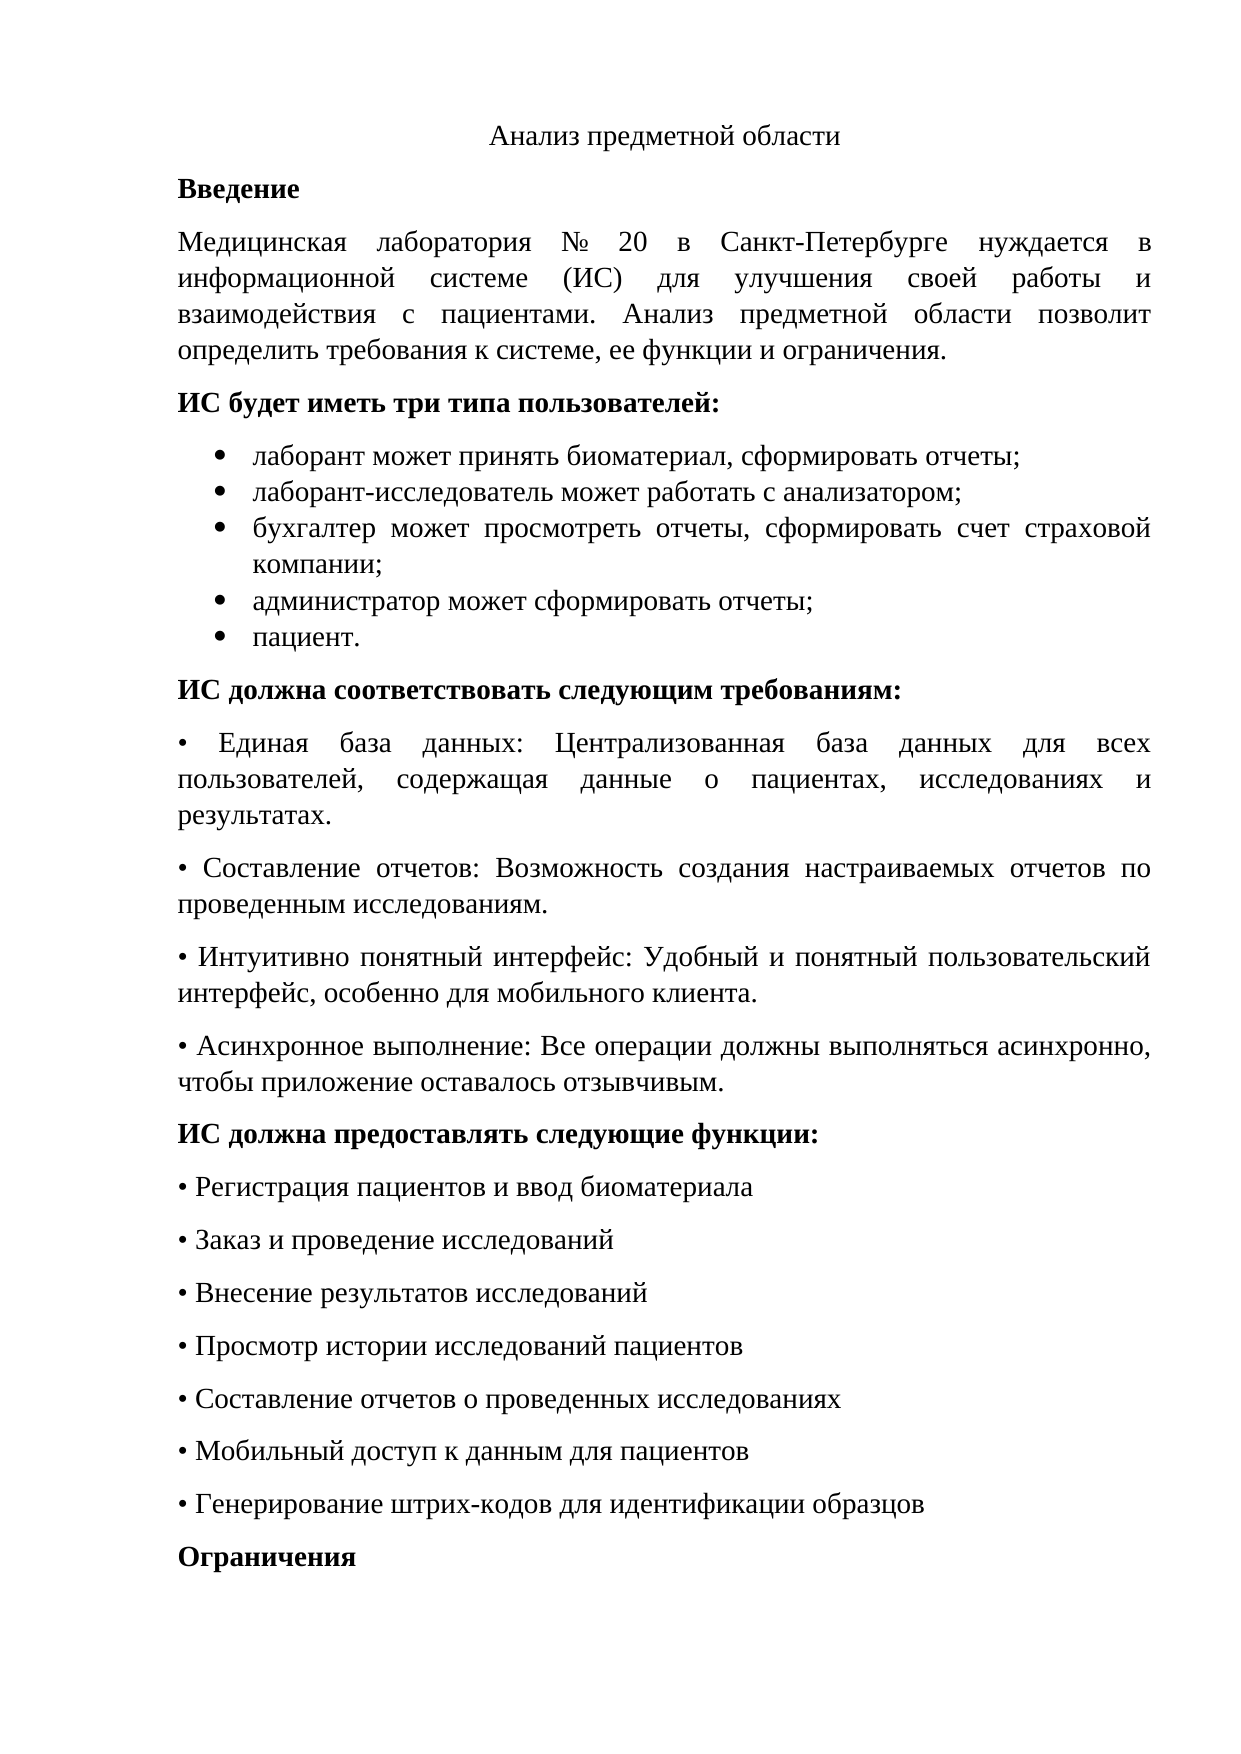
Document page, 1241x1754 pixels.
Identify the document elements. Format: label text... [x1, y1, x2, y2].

list администратор может сформировать отчеты; [215, 583, 1152, 616]
text • Внесение результатов исследований [177, 1275, 1152, 1309]
text • Единая база данных: Централизованная база данных для всех пользователей, содержащая данные о пациентах, исследованиях и результатах. [177, 725, 1152, 831]
text Медицинская лаборатория № 20 в Санкт-Петербурге нуждается в информационной системе (ИС) для улучшения своей работы и взаимодействия с пациентами. Анализ предметной области позволит определить требования к системе, ее функции и ограничения. [177, 224, 1152, 366]
text Введение [177, 171, 1152, 204]
text • Заказ и проведение исследований [177, 1222, 1152, 1256]
text Анализ предметной области [177, 118, 1152, 152]
text • Асинхронное выполнение: Все операции должны выполняться асинхронно, чтобы приложение оставалось отзывчивым. [177, 1028, 1152, 1097]
text • Регистрация пациентов и ввод биоматериала [177, 1169, 1152, 1203]
list бухгалтер может просмотреть отчеты, сформировать счет страховой компании; [215, 510, 1152, 580]
list пациент. [215, 619, 1152, 653]
list лаборант-исследователь может работать с анализатором; [215, 474, 1152, 508]
text ИС должна соответствовать следующим требованиям: [177, 672, 1152, 705]
text Ограничения [177, 1539, 1152, 1573]
list лаборант может принять биоматериал, сформировать отчеты; [215, 438, 1152, 471]
text • Генерирование штрих-кодов для идентификации образцов [177, 1486, 1152, 1520]
text • Составление отчетов: Возможность создания настраиваемых отчетов по проведенным исследованиям. [177, 850, 1152, 919]
text • Просмотр истории исследований пациентов [177, 1328, 1152, 1361]
text • Интуитивно понятный интерфейс: Удобный и понятный пользовательский интерфейс, особенно для мобильного клиента. [177, 939, 1152, 1008]
text ИС будет иметь три типа пользователей: [177, 385, 1152, 418]
text ИС должна предоставлять следующие функции: [177, 1117, 1152, 1150]
text • Мобильный доступ к данным для пациентов [177, 1433, 1152, 1467]
text • Составление отчетов о проведенных исследованиях [177, 1381, 1152, 1414]
